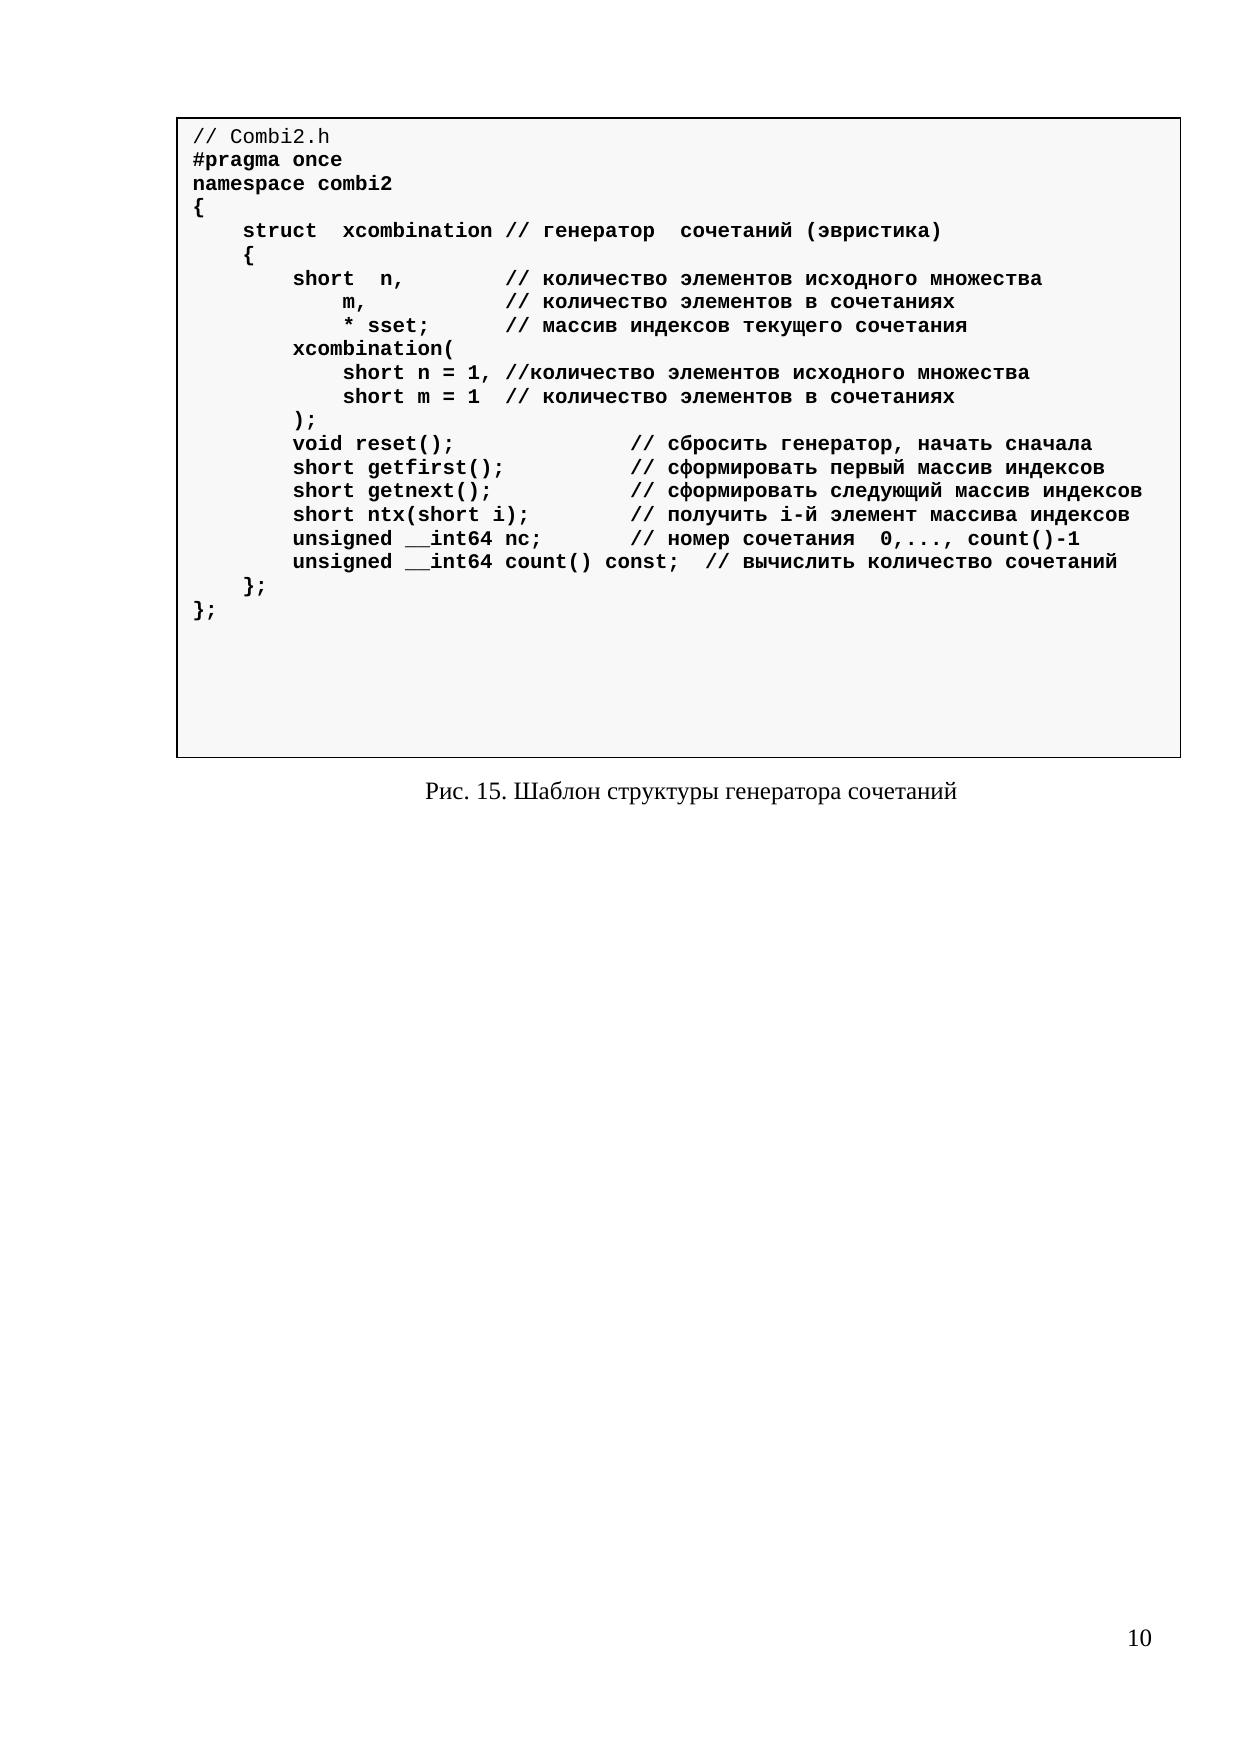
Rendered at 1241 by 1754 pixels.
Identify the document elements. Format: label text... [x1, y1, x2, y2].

text Рис. 15. Шаблон структуры генератора сочетаний [177, 776, 1152, 805]
